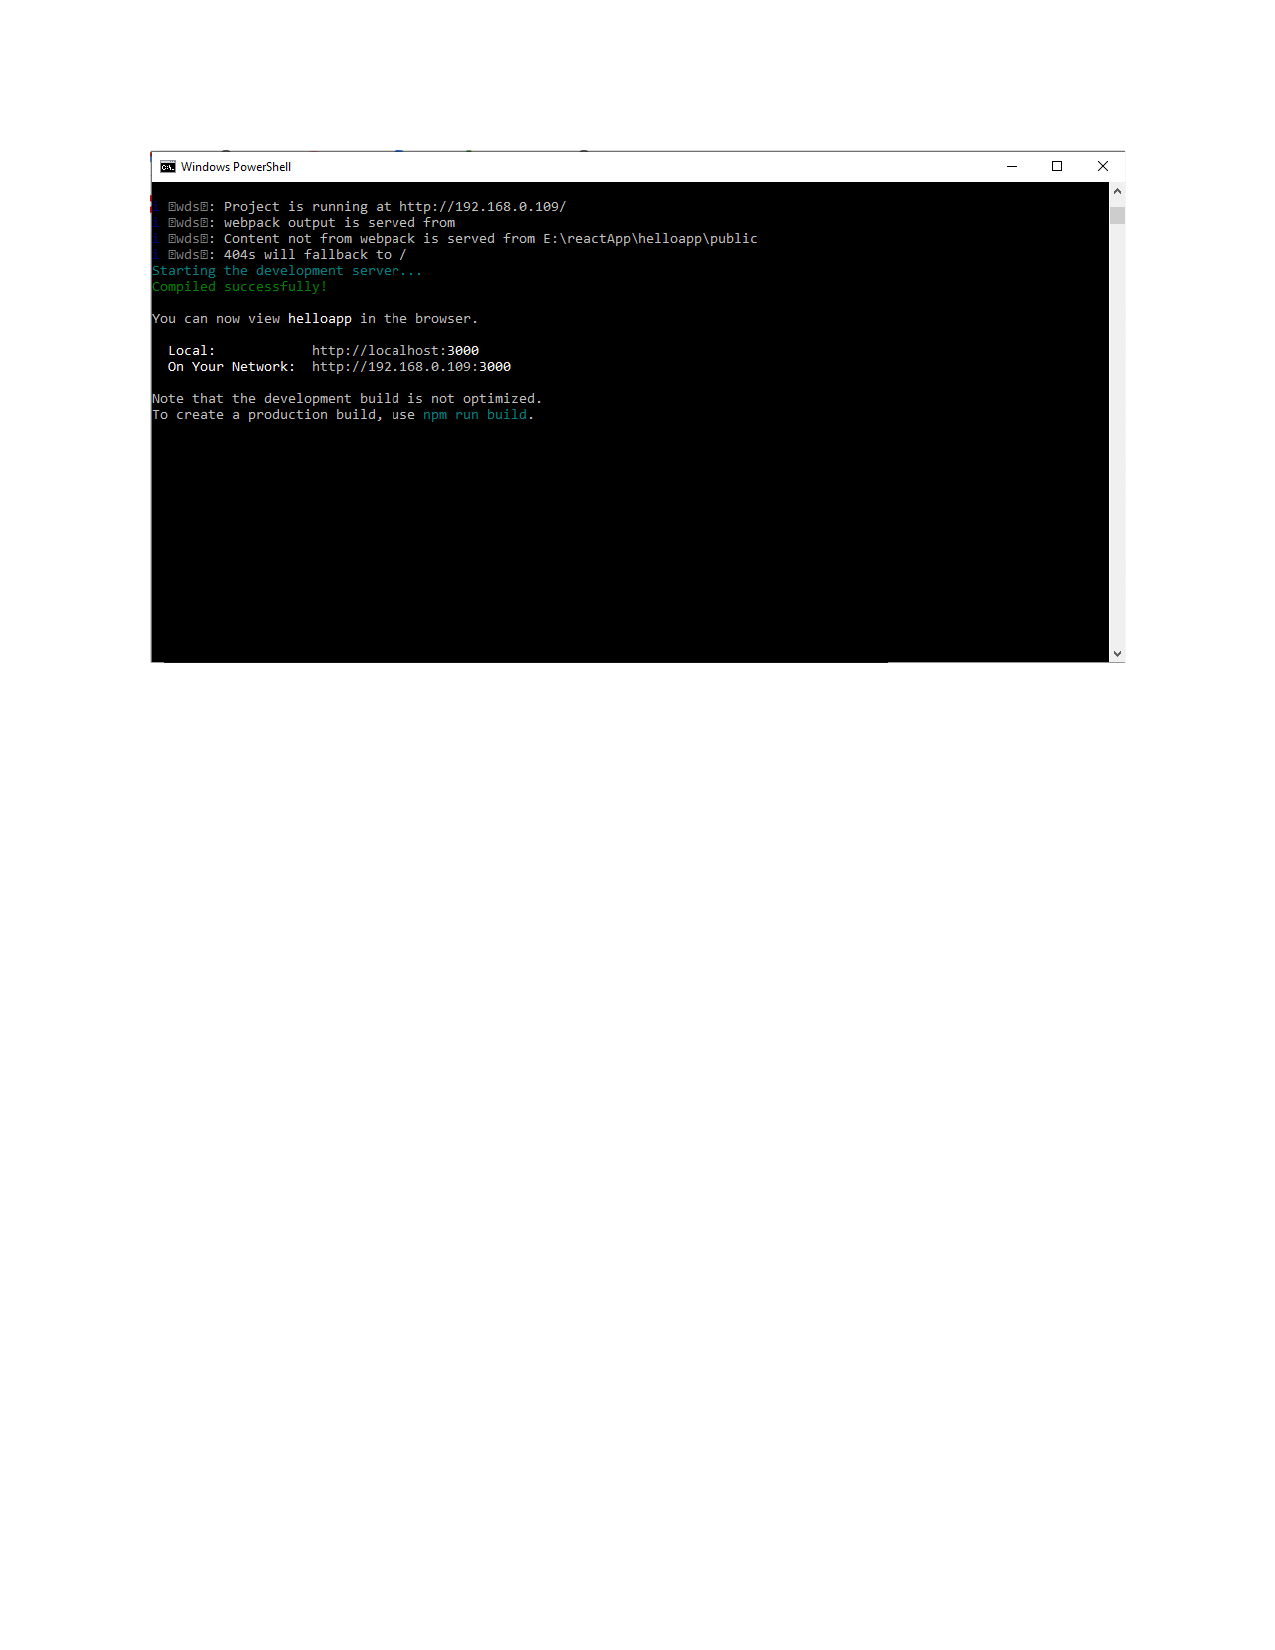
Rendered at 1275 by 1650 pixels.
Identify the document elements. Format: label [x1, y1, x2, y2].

picture [150, 150, 1125, 663]
